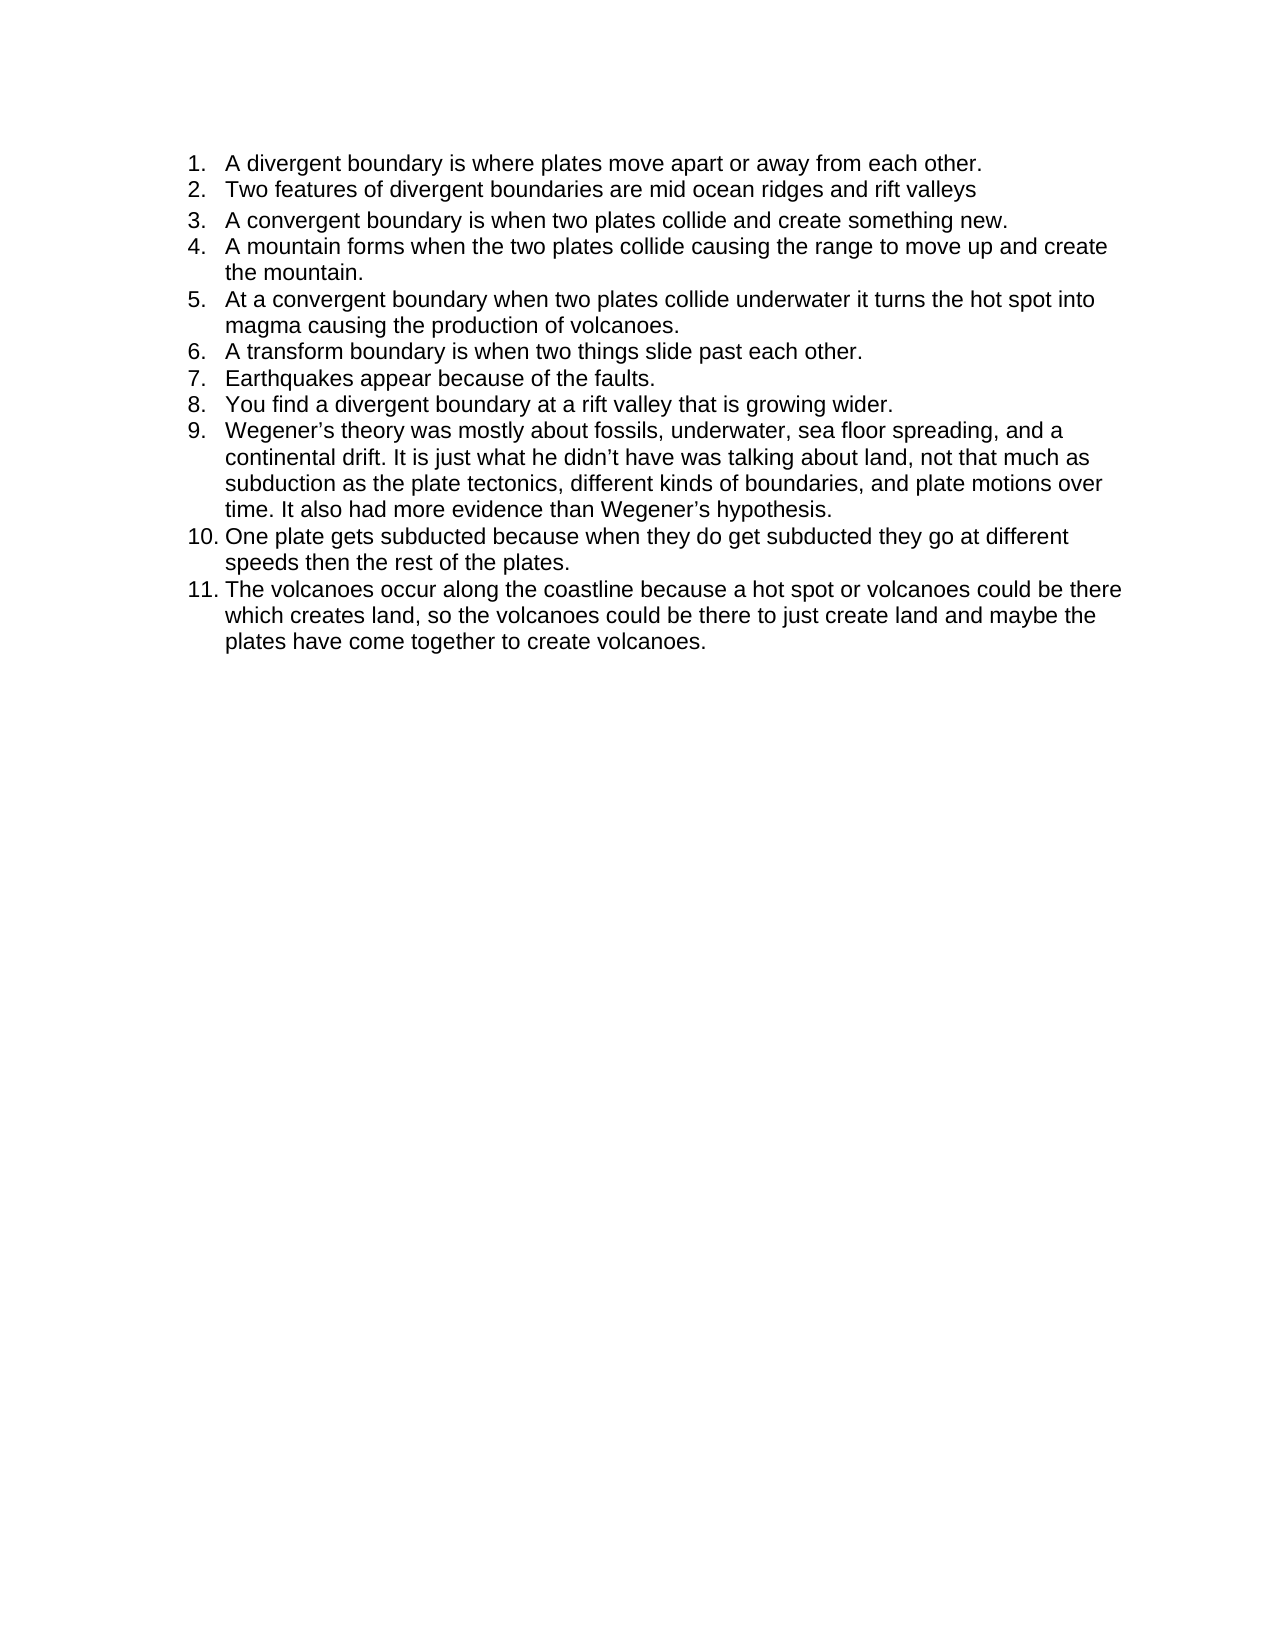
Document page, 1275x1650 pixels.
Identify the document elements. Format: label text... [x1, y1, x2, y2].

list A divergent boundary is where plates move apart or away from each other. [187, 150, 1125, 176]
list The volcanoes occur along the coastline because a hot spot or volcanoes could be there which creates land, so the volcanoes could be there to just create land and maybe the plates have come together to create volcanoes. [187, 576, 1125, 654]
list A transform boundary is when two things slide past each other. [187, 338, 1125, 365]
list A convergent boundary is when two plates collide and create something new. [187, 207, 1125, 233]
list Wegener’s theory was mostly about fossils, underwater, sea floor spreading, and a continental drift. It is just what he didn’t have was talking about land, not that much as subduction as the plate tectonics, different kinds of boundaries, and plate motions over time. It also had more evidence than Wegener’s hypothesis. [187, 417, 1125, 523]
list A mountain forms when the two plates collide causing the range to move up and create the mountain. [187, 233, 1125, 286]
list You find a divergent boundary at a rift valley that is growing wider. [187, 391, 1125, 417]
list One plate gets subducted because when they do get subducted they go at different speeds then the rest of the plates. [187, 523, 1125, 576]
list At a convergent boundary when two plates collide underwater it turns the hot spot into magma causing the production of volcanoes. [187, 286, 1125, 338]
list Two features of divergent boundaries are mid ocean ridges and rift valleys [187, 176, 1125, 203]
list Earthquakes appear because of the faults. [187, 365, 1125, 391]
